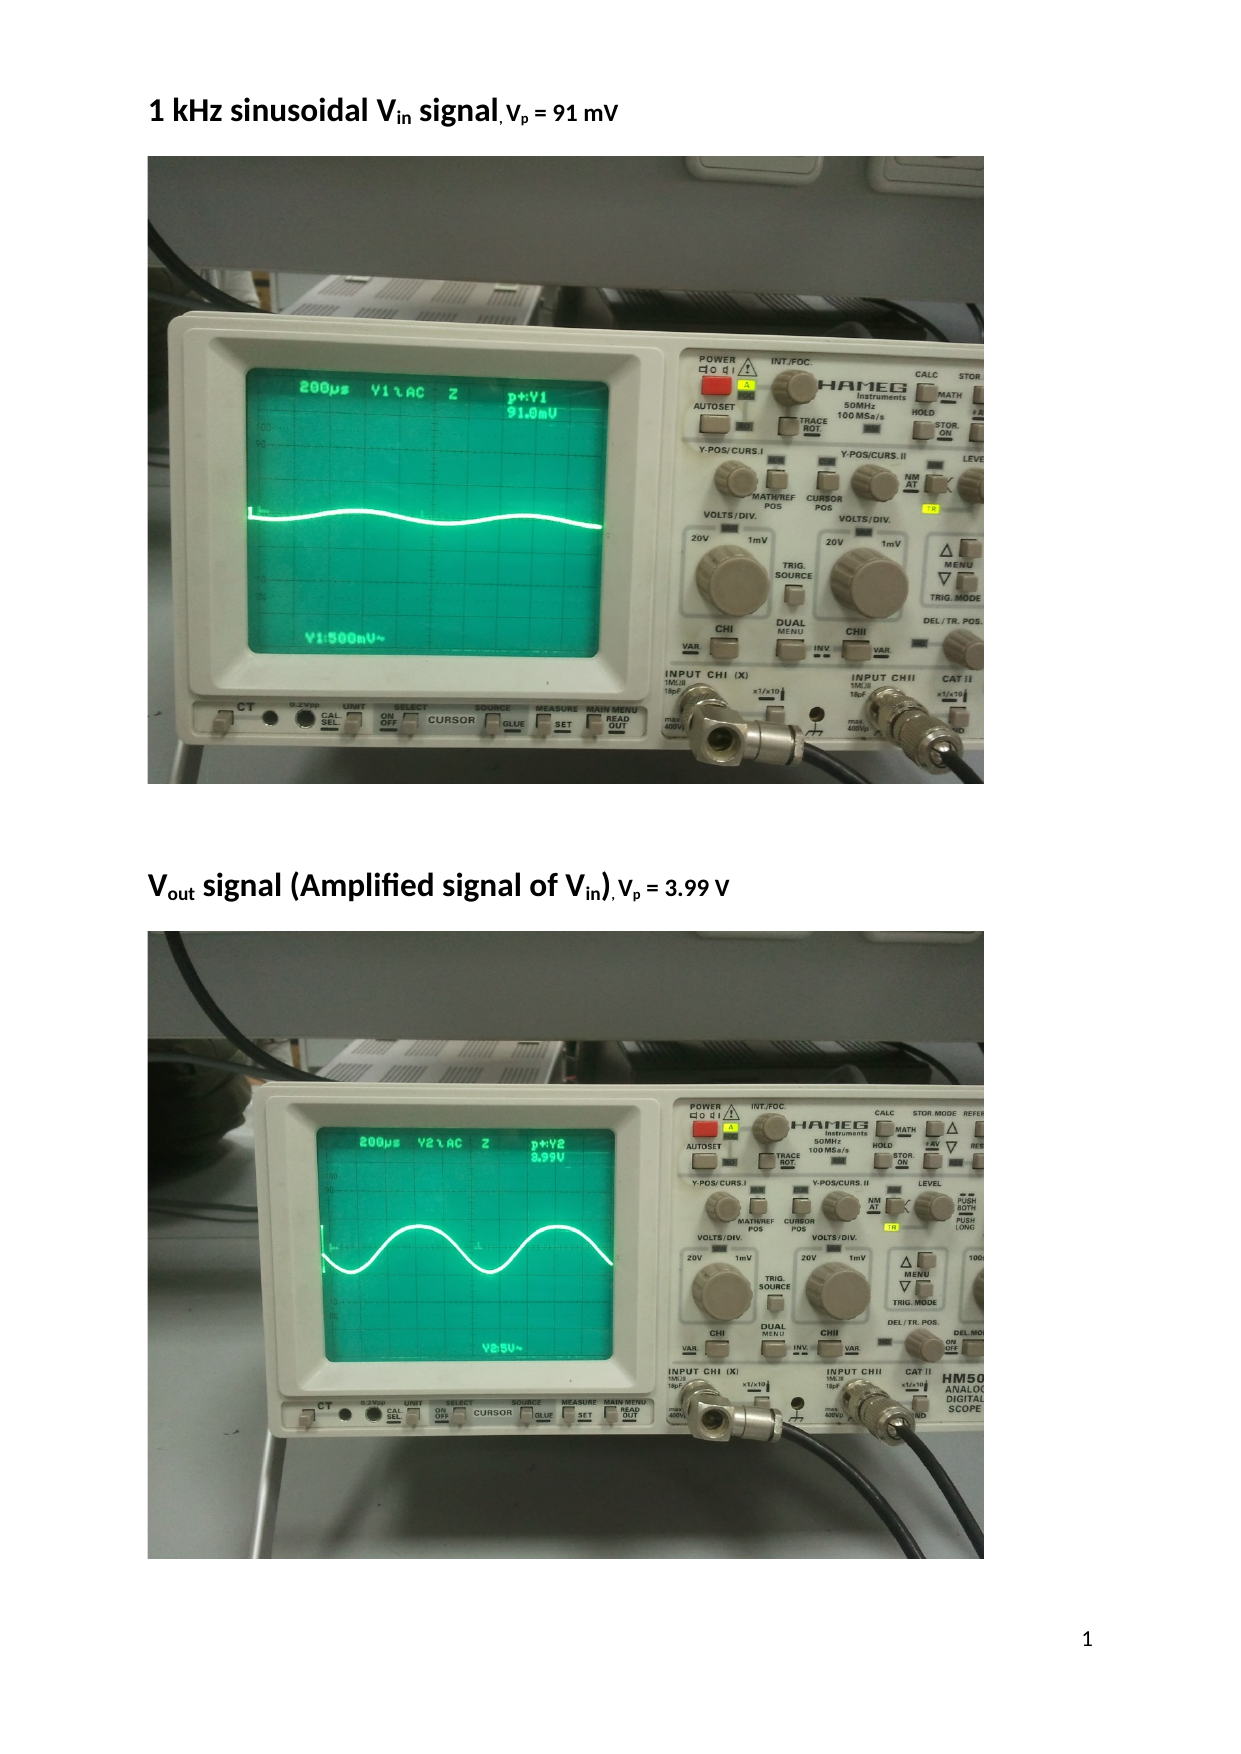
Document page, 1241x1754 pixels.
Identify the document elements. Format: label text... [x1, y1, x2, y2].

text 1 kHz sinusoidal Vin signal, Vp = 91 mV [148, 89, 1092, 129]
picture [147, 931, 984, 1559]
picture [147, 156, 984, 784]
text Vout signal (Amplified signal of Vin), Vp = 3.99 V [148, 864, 1092, 905]
